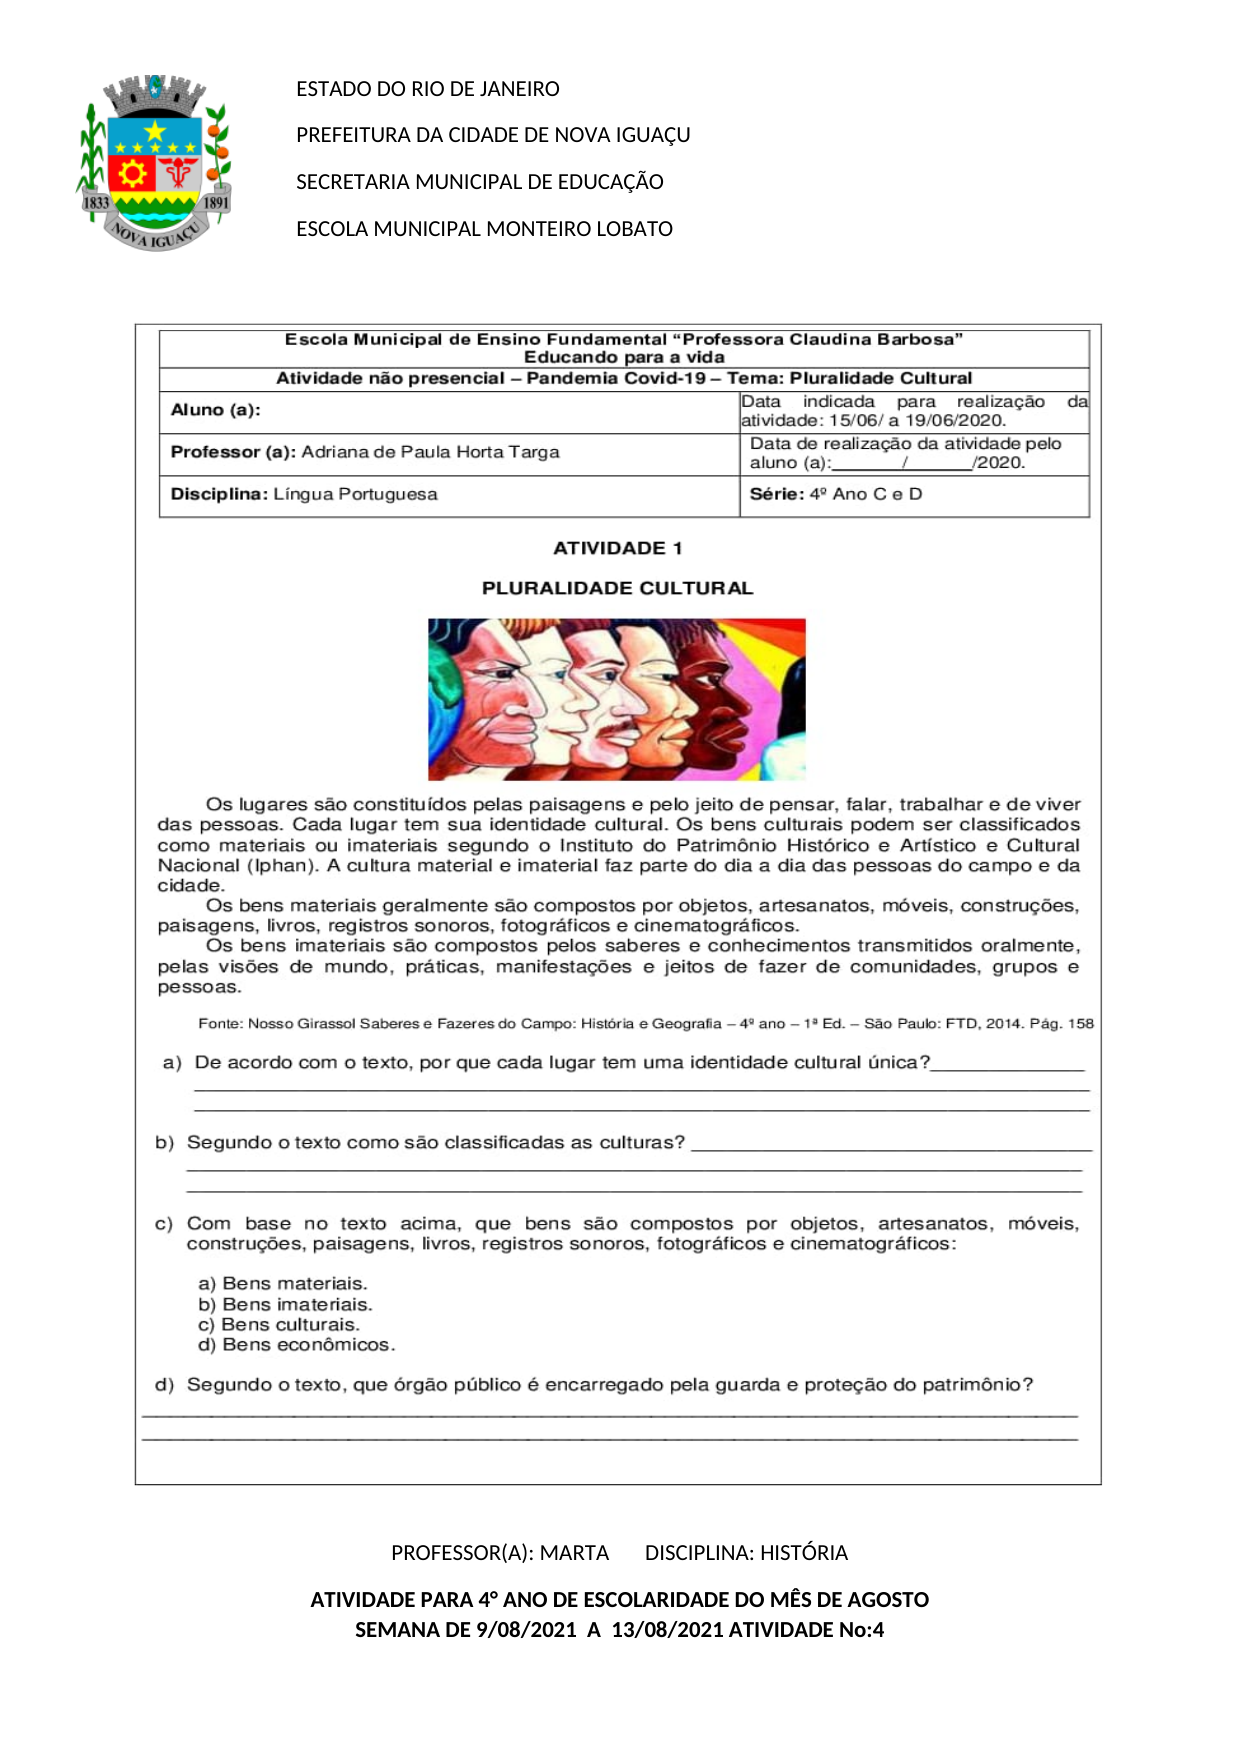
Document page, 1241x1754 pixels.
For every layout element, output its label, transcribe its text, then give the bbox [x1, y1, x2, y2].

picture [93, 289, 1144, 1520]
text ATIVIDADE PARA 4° ANO DE ESCOLARIDADE DO MÊS DE AGOSTO SEMANA DE 9/08/2021 A 13/08/2021 ATIVIDADE No:4 [75, 1585, 1165, 1643]
text PROFESSOR(A): MARTA DISCIPLINA: HISTÓRIA [75, 1538, 1165, 1566]
picture [75, 75, 232, 252]
